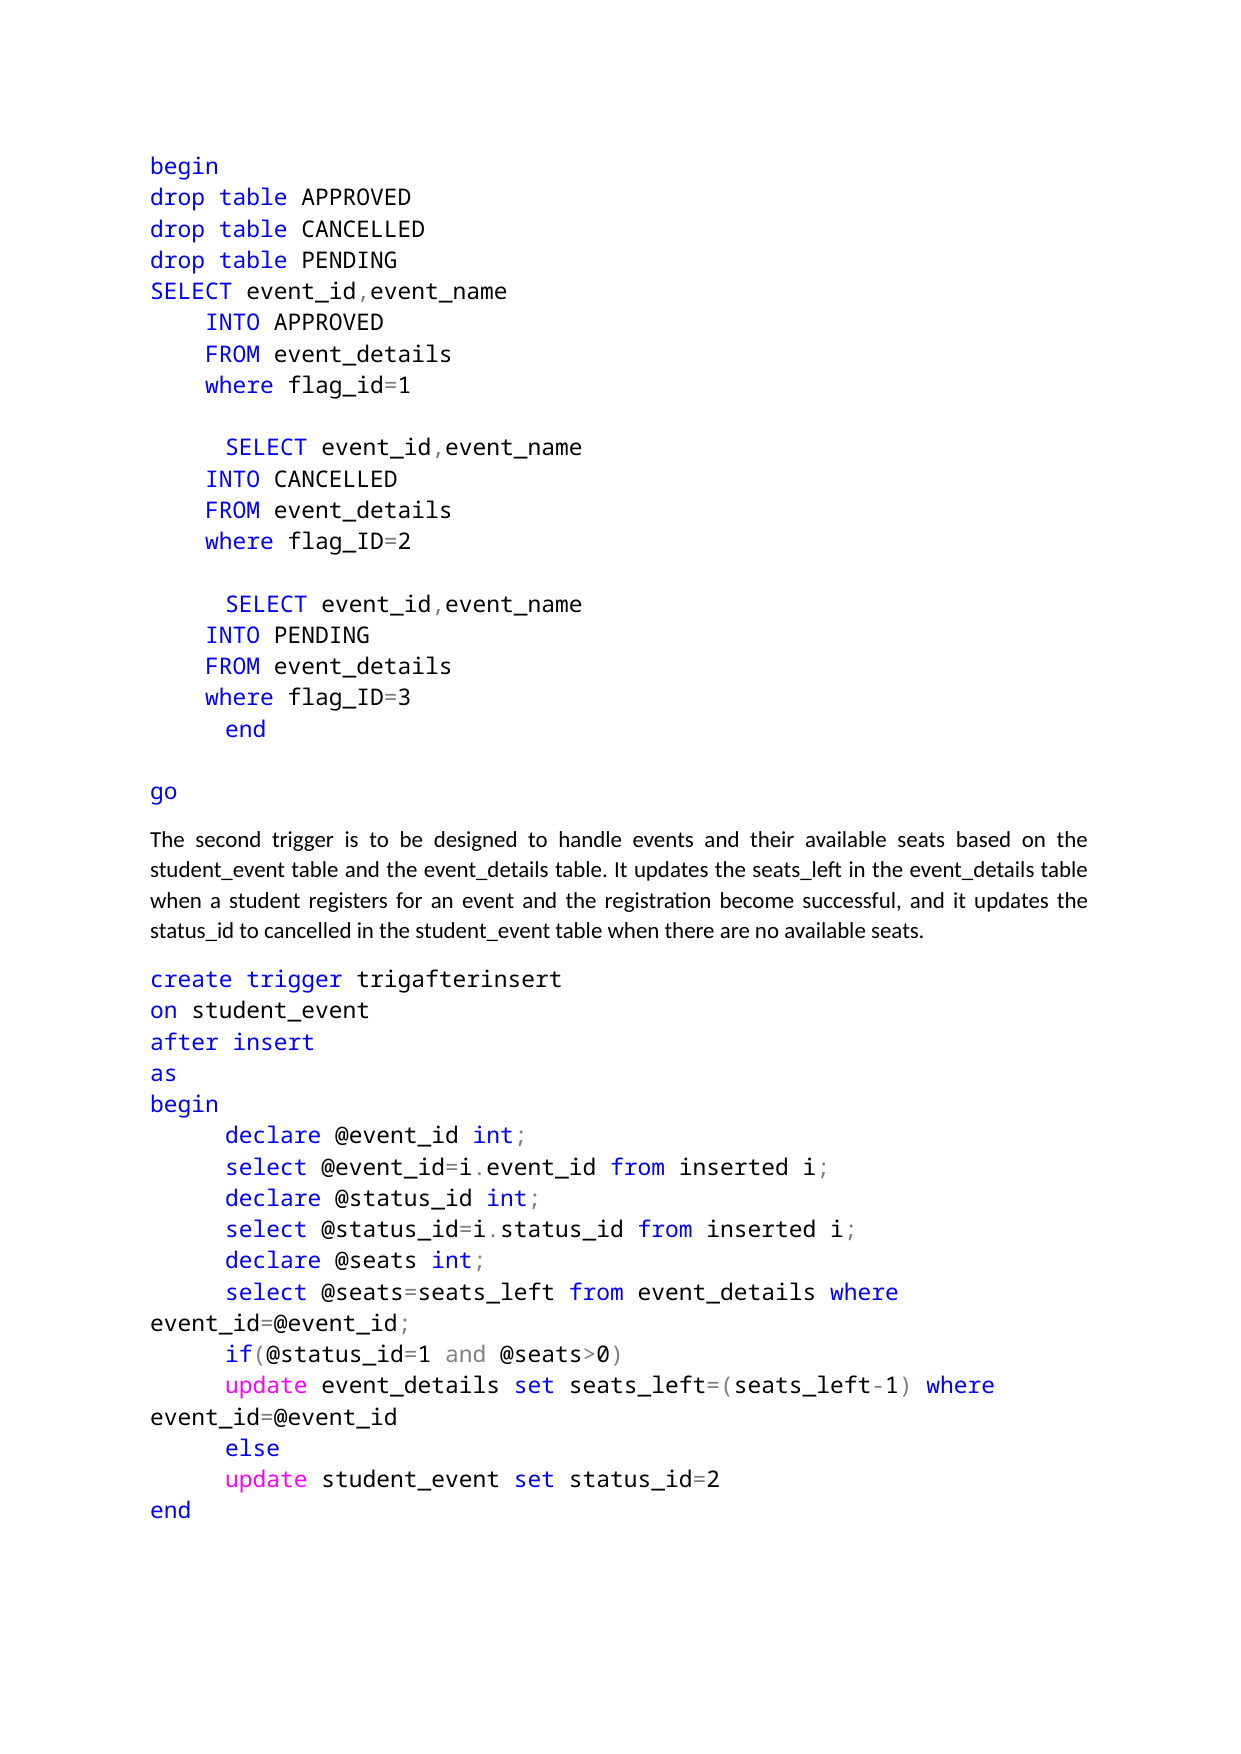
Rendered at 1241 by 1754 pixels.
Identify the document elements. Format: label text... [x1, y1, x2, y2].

text begin [150, 150, 1090, 181]
text else [150, 1432, 1090, 1463]
text INTO PENDING [150, 619, 1090, 650]
text end [150, 712, 1090, 744]
text declare @status_id int; [150, 1182, 1090, 1213]
text as [150, 1057, 1090, 1088]
text SELECT event_id,event_name [150, 431, 1090, 462]
text update event_details set seats_left=(seats_left-1) where event_id=@event_id [150, 1369, 1090, 1432]
text FROM event_details [150, 337, 1090, 369]
text declare @event_id int; [150, 1119, 1090, 1150]
text SELECT event_id,event_name [150, 587, 1090, 619]
text The second trigger is to be designed to handle events and their available seats based on the student_event table and the event_details table. It updates the seats_left in the event_details table when a student registers for an event and the registration become successful, and it updates the status_id to cancelled in the student_event table when there are no available seats. [150, 825, 1090, 944]
text end [150, 1494, 1090, 1525]
text drop table PENDING [150, 244, 1090, 275]
text on student_event [150, 994, 1090, 1025]
text where flag_ID=2 [150, 525, 1090, 556]
text SELECT event_id,event_name [150, 275, 1090, 306]
text drop table APPROVED [150, 181, 1090, 212]
text create trigger trigafterinsert [150, 963, 1090, 994]
text begin [150, 1088, 1090, 1119]
text select @status_id=i.status_id from inserted i; [150, 1213, 1090, 1244]
text FROM event_details [150, 650, 1090, 681]
text go [150, 775, 1090, 806]
text FROM event_details [150, 494, 1090, 525]
text INTO APPROVED [150, 306, 1090, 337]
text select @event_id=i.event_id from inserted i; [150, 1150, 1090, 1182]
text update student_event set status_id=2 [150, 1463, 1090, 1494]
text if(@status_id=1 and @seats>0) [150, 1338, 1090, 1369]
text where flag_id=1 [150, 369, 1090, 400]
text drop table CANCELLED [150, 212, 1090, 244]
text declare @seats int; [150, 1244, 1090, 1275]
text select @seats=seats_left from event_details where event_id=@event_id; [150, 1275, 1090, 1338]
text INTO CANCELLED [150, 462, 1090, 494]
text after insert [150, 1025, 1090, 1057]
text where flag_ID=3 [150, 681, 1090, 712]
